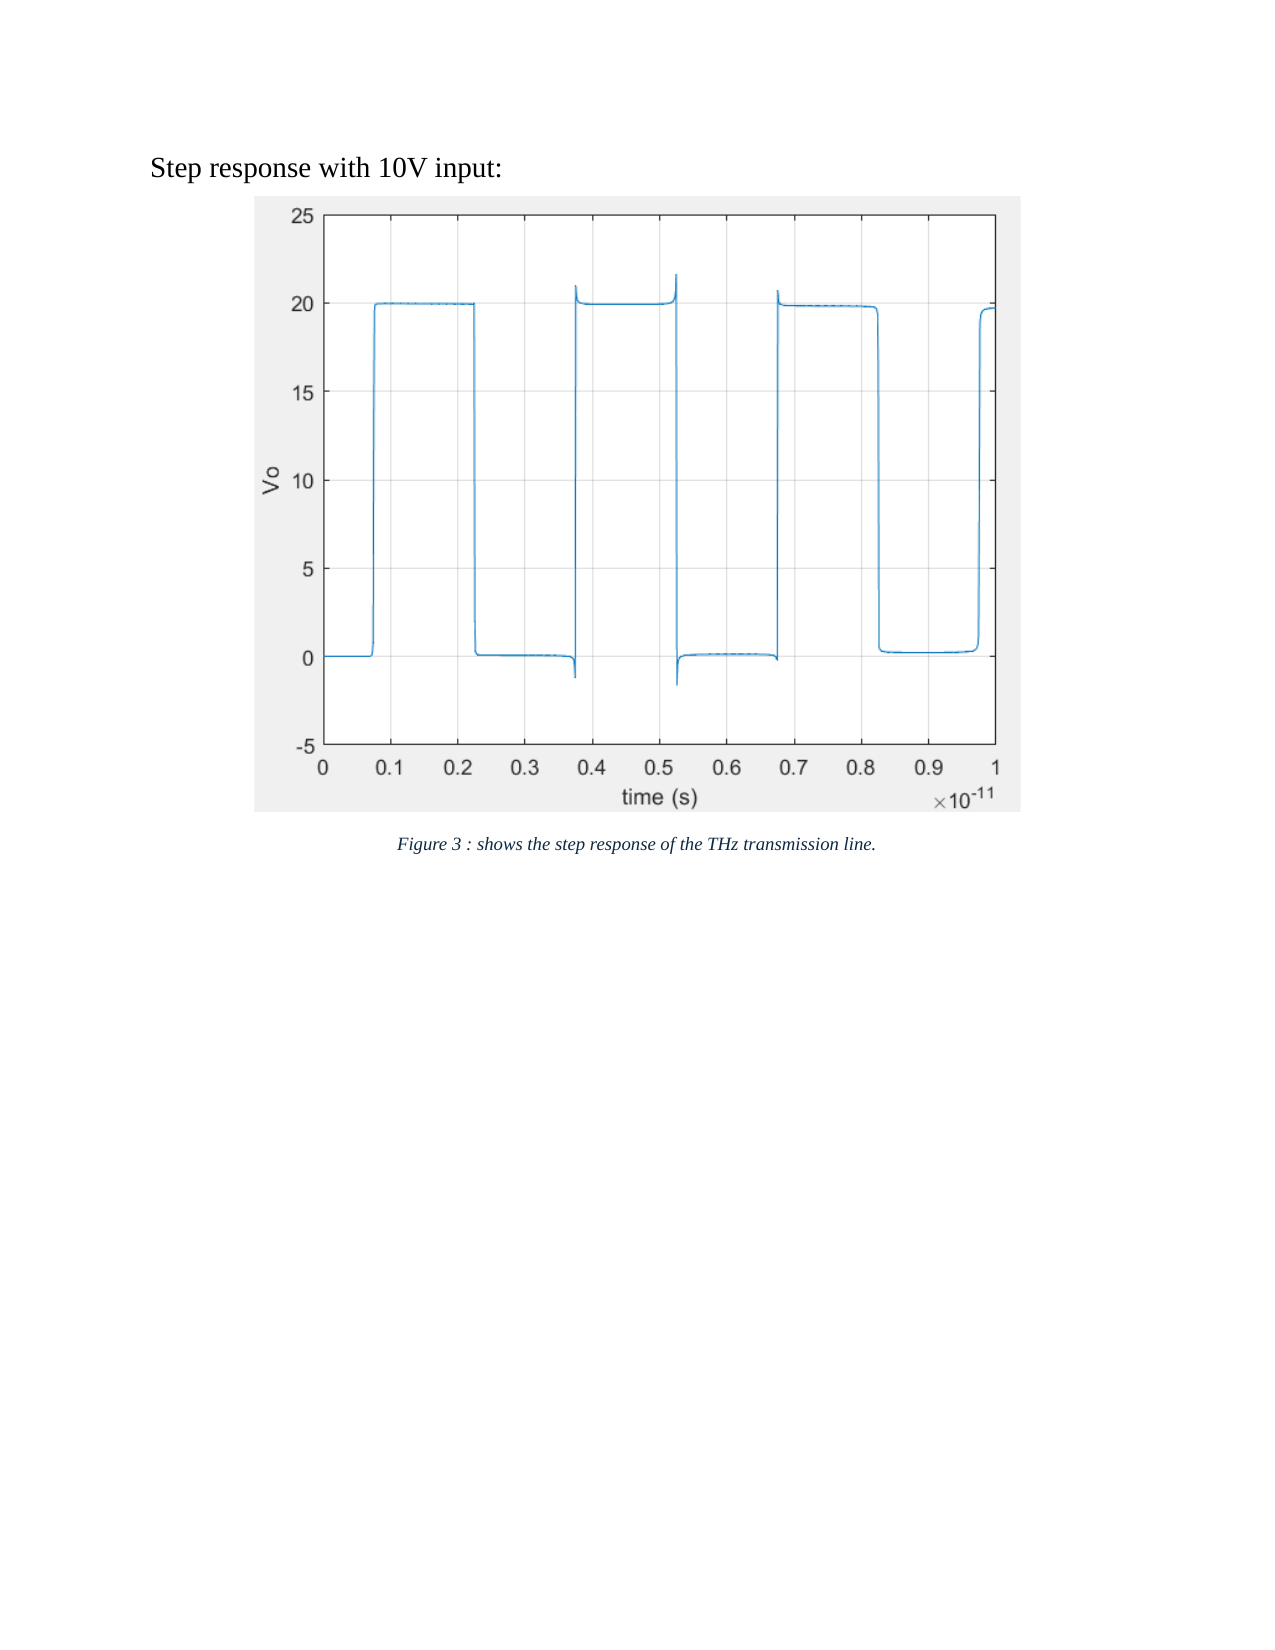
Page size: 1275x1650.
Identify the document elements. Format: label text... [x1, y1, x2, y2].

subtitle Step response with 10V input: [150, 150, 1125, 183]
text Figure 3 : shows the step response of the THz transmission line. [150, 833, 1125, 854]
picture [254, 196, 1021, 812]
